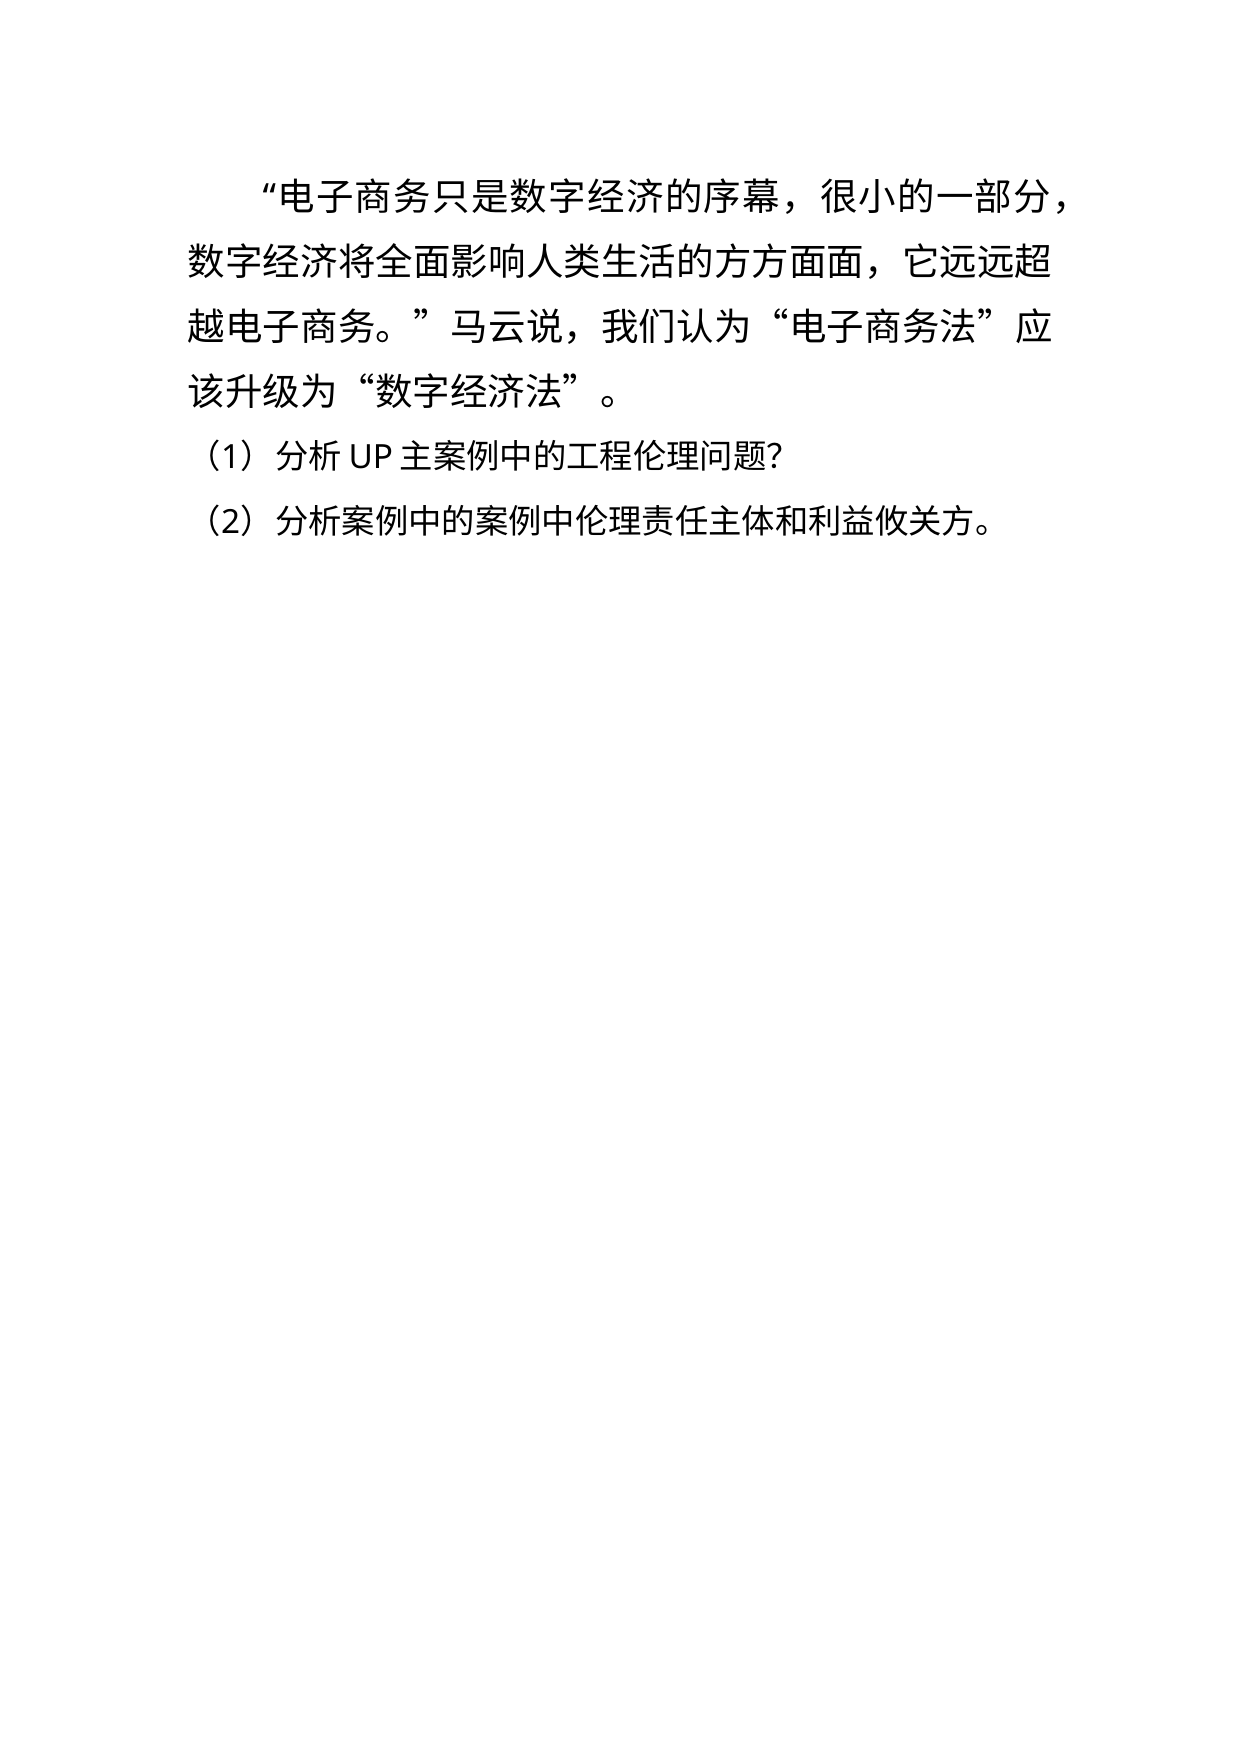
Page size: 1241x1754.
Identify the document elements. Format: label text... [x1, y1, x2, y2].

list 分析UP主案例中的工程伦理问题？ [187, 422, 1053, 487]
list 分析案例中的案例中伦理责任主体和利益攸关方。 [187, 487, 1053, 552]
text “电子商务只是数字经济的序幕，很小的一部分，数字经济将全面影响人类生活的方方面面，它远远超越电子商务。”马云说，我们认为“电子商务法”应该升级为“数字经济法”。 [187, 162, 1053, 422]
